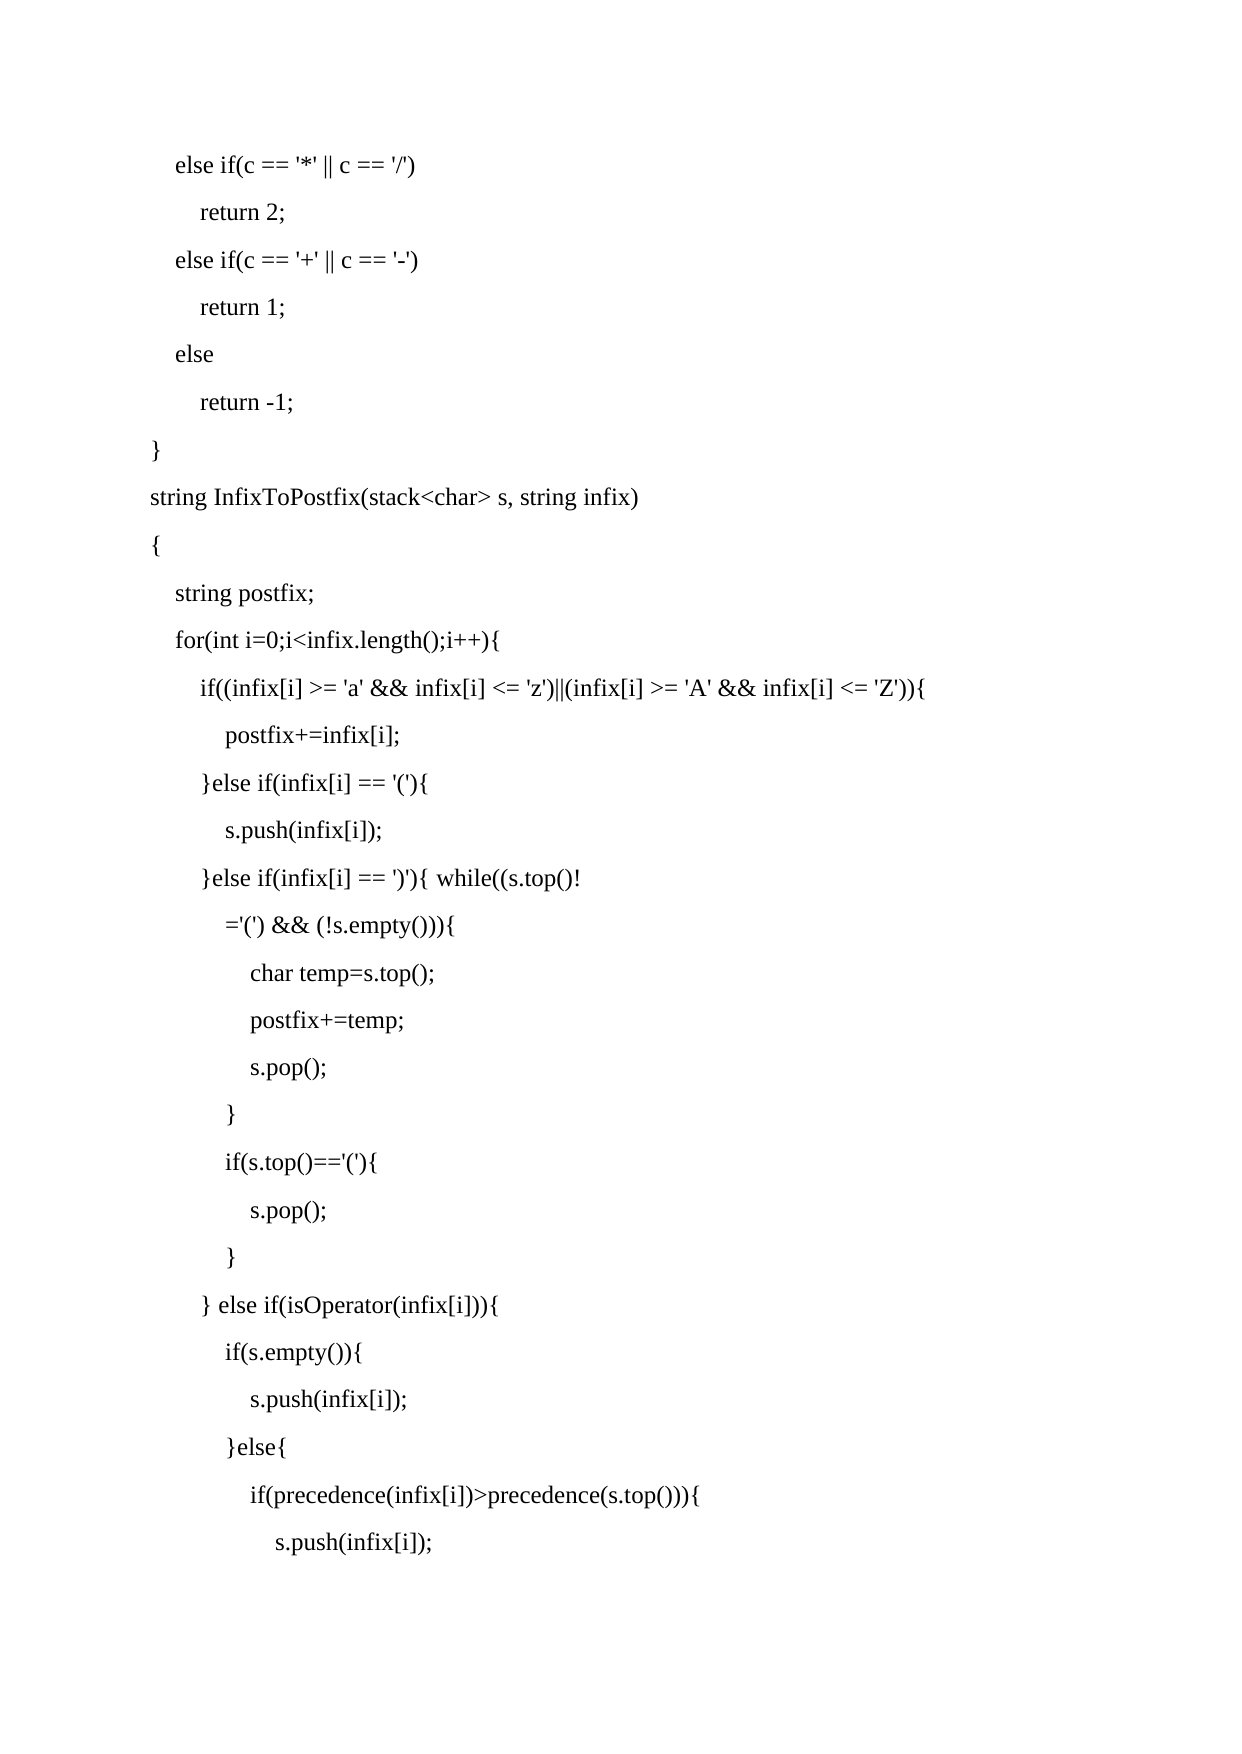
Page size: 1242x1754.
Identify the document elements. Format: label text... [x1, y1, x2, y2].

text return -1; [200, 387, 1202, 416]
text }else if(infix[i] == ')'){ while((s.top()!='(') && (!s.empty())){ [200, 863, 602, 939]
text char temp=s.top(); postfix+=temp; s.pop(); [250, 958, 437, 1081]
text if(s.top()=='('){ s.pop(); [225, 1147, 381, 1223]
text else if(c == '*' || c == '/') return 2; [175, 150, 418, 226]
text } [225, 1242, 1202, 1271]
text if((infix[i] >= 'a' && infix[i] <= 'z')||(infix[i] >= 'A' && infix[i] <= 'Z')){ postfix+=infix[i]; [200, 673, 930, 749]
text } [150, 435, 1202, 463]
text }else if(infix[i] == '('){ s.push(infix[i]); [200, 768, 432, 844]
text { [150, 530, 1202, 559]
text }else{ [225, 1432, 1202, 1461]
text else [175, 339, 1202, 368]
text string InfixToPostfix(stack<char> s, string infix) [150, 482, 1202, 511]
text if(precedence(infix[i])>precedence(s.top())){ s.push(infix[i]); [250, 1480, 704, 1556]
text for(int i=0;i<infix.length();i++){ [175, 626, 1202, 654]
text else if(c == '+' || c == '-') return 1; [175, 245, 421, 321]
text } else if(isOperator(infix[i])){ if(s.empty()){ [200, 1290, 502, 1366]
text string postfix; [175, 578, 1202, 607]
text } [225, 1100, 1202, 1128]
text s.push(infix[i]); [250, 1384, 1202, 1413]
